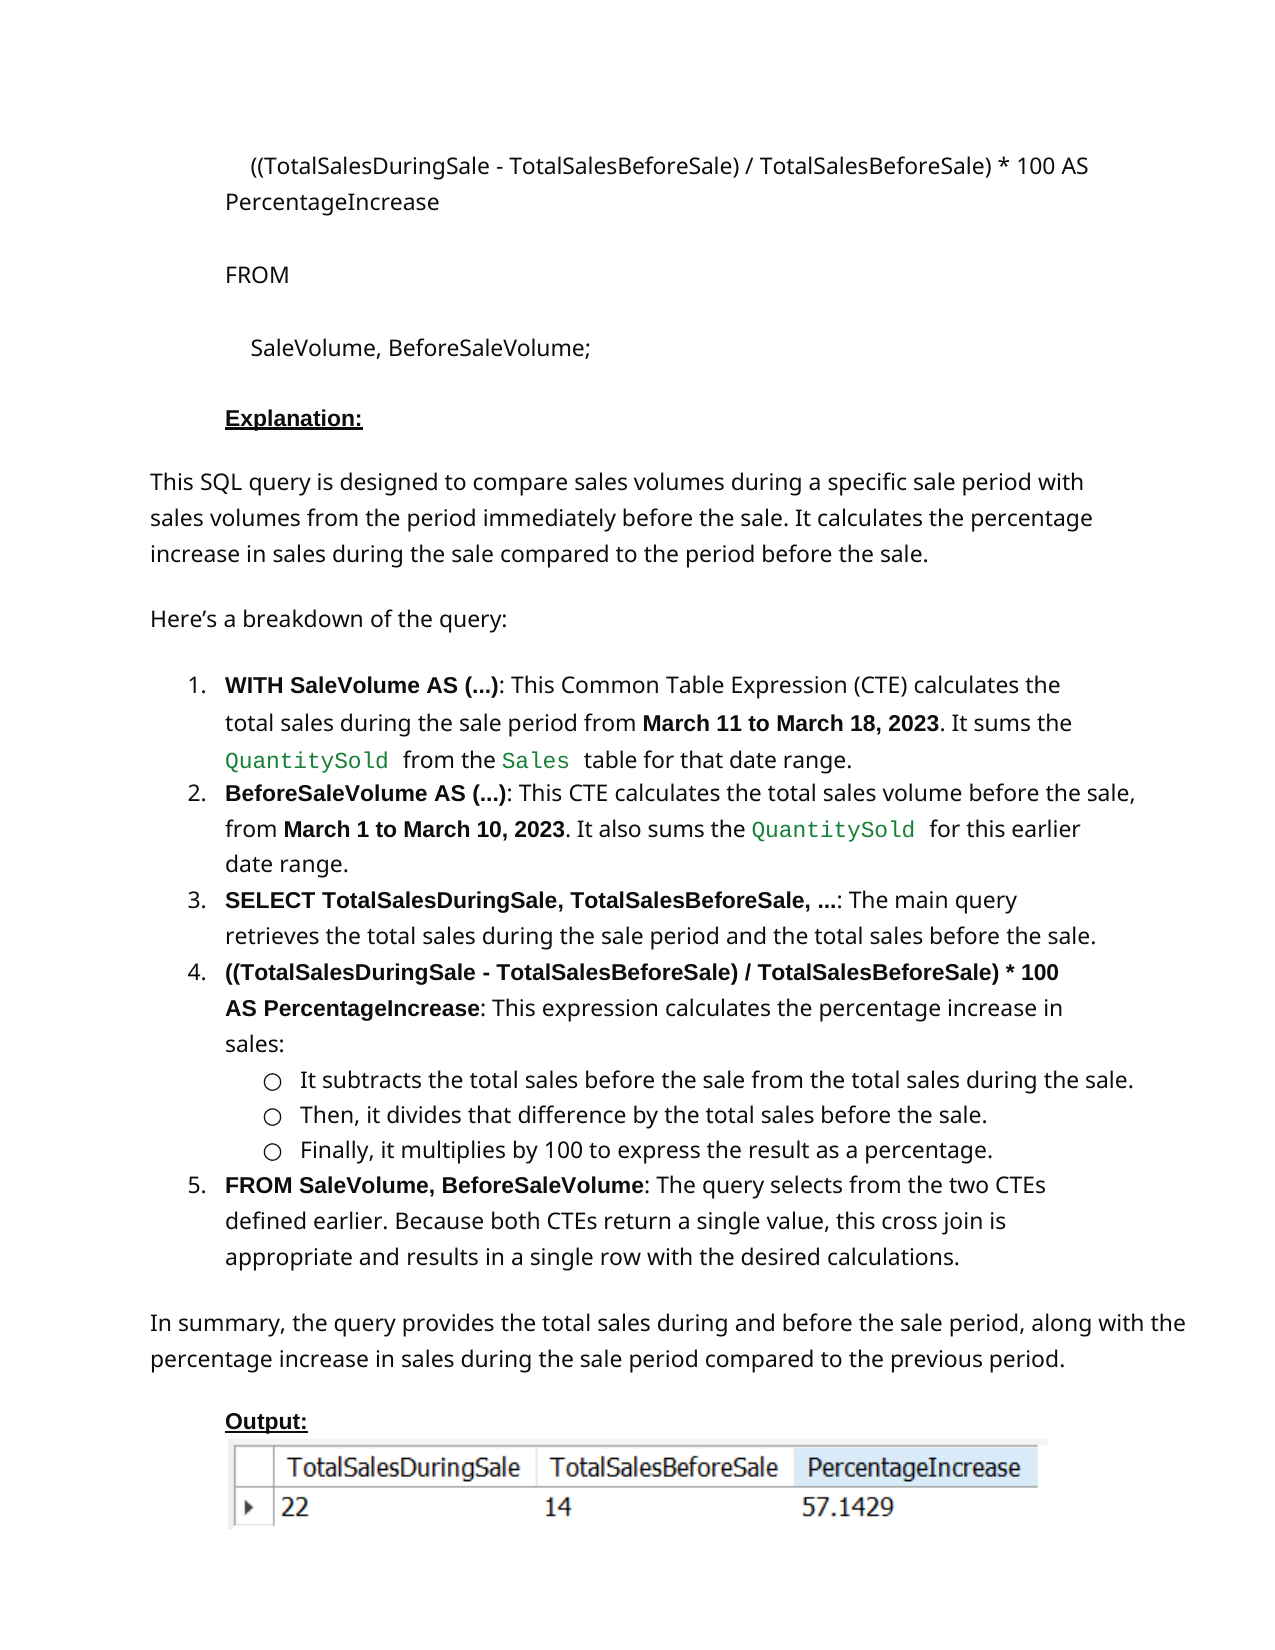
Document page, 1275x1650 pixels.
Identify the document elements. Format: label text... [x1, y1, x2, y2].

subtitle Output: [225, 1408, 1214, 1434]
text ((TotalSalesDuringSale - TotalSalesBeforeSale) / TotalSalesBeforeSale) * 100 AS PercentageIncrease [225, 150, 1214, 217]
text from March 1 to March 10, 2023. It also sums the QuantitySold for this earlier date range. [225, 813, 1125, 879]
text This SQL query is designed to compare sales volumes during a specific sale period with sales volumes from the period immediately before the sale. It calculates the percentage increase in sales during the sale compared to the period before the sale. [150, 466, 1125, 569]
list SELECT TotalSalesDuringSale, TotalSalesBeforeSale, ...: The main query retrieves the total sales during the sale period and the total sales before the sale. [187, 884, 1099, 951]
list Finally, it multiplies by 100 to express the result as a percentage. [262, 1134, 1214, 1165]
list WITH SaleVolume AS (...): This Common Table Expression (CTE) calculates the total sales during the sale period from March 11 to March 18, 2023. It sums the QuantitySold from the Sales table for that date range. [187, 669, 1097, 775]
text FROM [225, 259, 1214, 290]
list FROM SaleVolume, BeforeSaleVolume: The query selects from the two CTEs defined earlier. Because both CTEs return a single value, this cross join is appropriate and results in a single row with the desired calculations. [187, 1169, 1111, 1272]
text In summary, the query provides the total sales during and before the sale period, along with the percentage increase in sales during the sale period compared to the previous period. [150, 1307, 1214, 1374]
text Here’s a breakdown of the query: [150, 603, 1214, 635]
text SaleVolume, BeforeSaleVolume; [250, 332, 1214, 363]
list Then, it divides that difference by the total sales before the sale. [262, 1099, 1214, 1130]
subtitle Explanation: [225, 404, 1214, 431]
list BeforeSaleVolume AS (...): This CTE calculates the total sales volume before the sale, [187, 782, 1214, 806]
picture [228, 1439, 1049, 1529]
list It subtracts the total sales before the sale from the total sales during the sale. [262, 1064, 1214, 1095]
list ((TotalSalesDuringSale - TotalSalesBeforeSale) / TotalSalesBeforeSale) * 100 AS PercentageIncrease: This expression calculates the percentage increase in sales: [187, 956, 1092, 1059]
